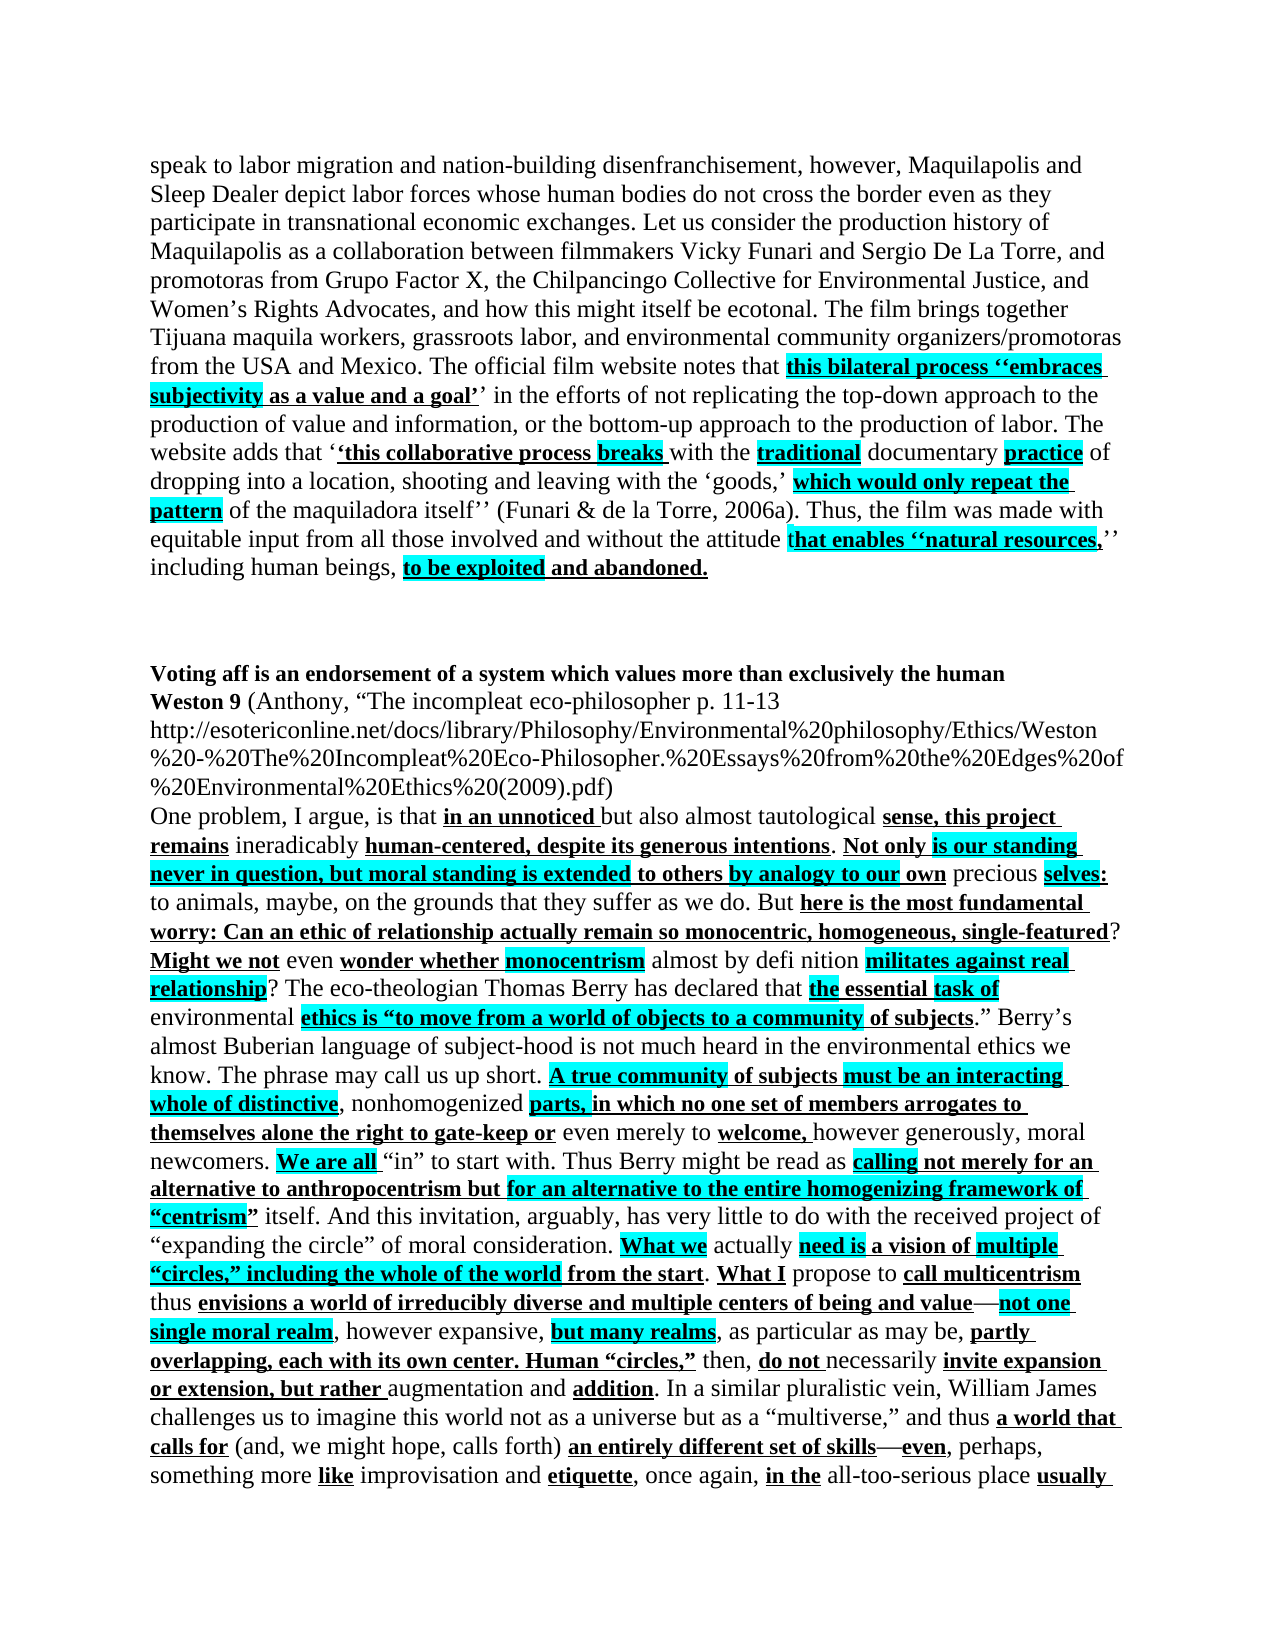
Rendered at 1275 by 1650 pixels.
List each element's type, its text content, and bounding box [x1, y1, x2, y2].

text Weston 9 (Anthony, “The incompleat eco-philosopher p. 11-13 http://esotericonline.net/docs/library/Philosophy/Environmental%20philosophy/Ethics/Weston%20-%20The%20Incompleat%20Eco-Philosopher.%20Essays%20from%20the%20Edges%20of%20Environmental%20Ethics%20(2009).pdf) [150, 686, 1125, 801]
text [150, 801, 1125, 1488]
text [150, 150, 1125, 581]
subtitle Voting aff is an endorsement of a system which values more than exclusively the human [150, 659, 1125, 686]
